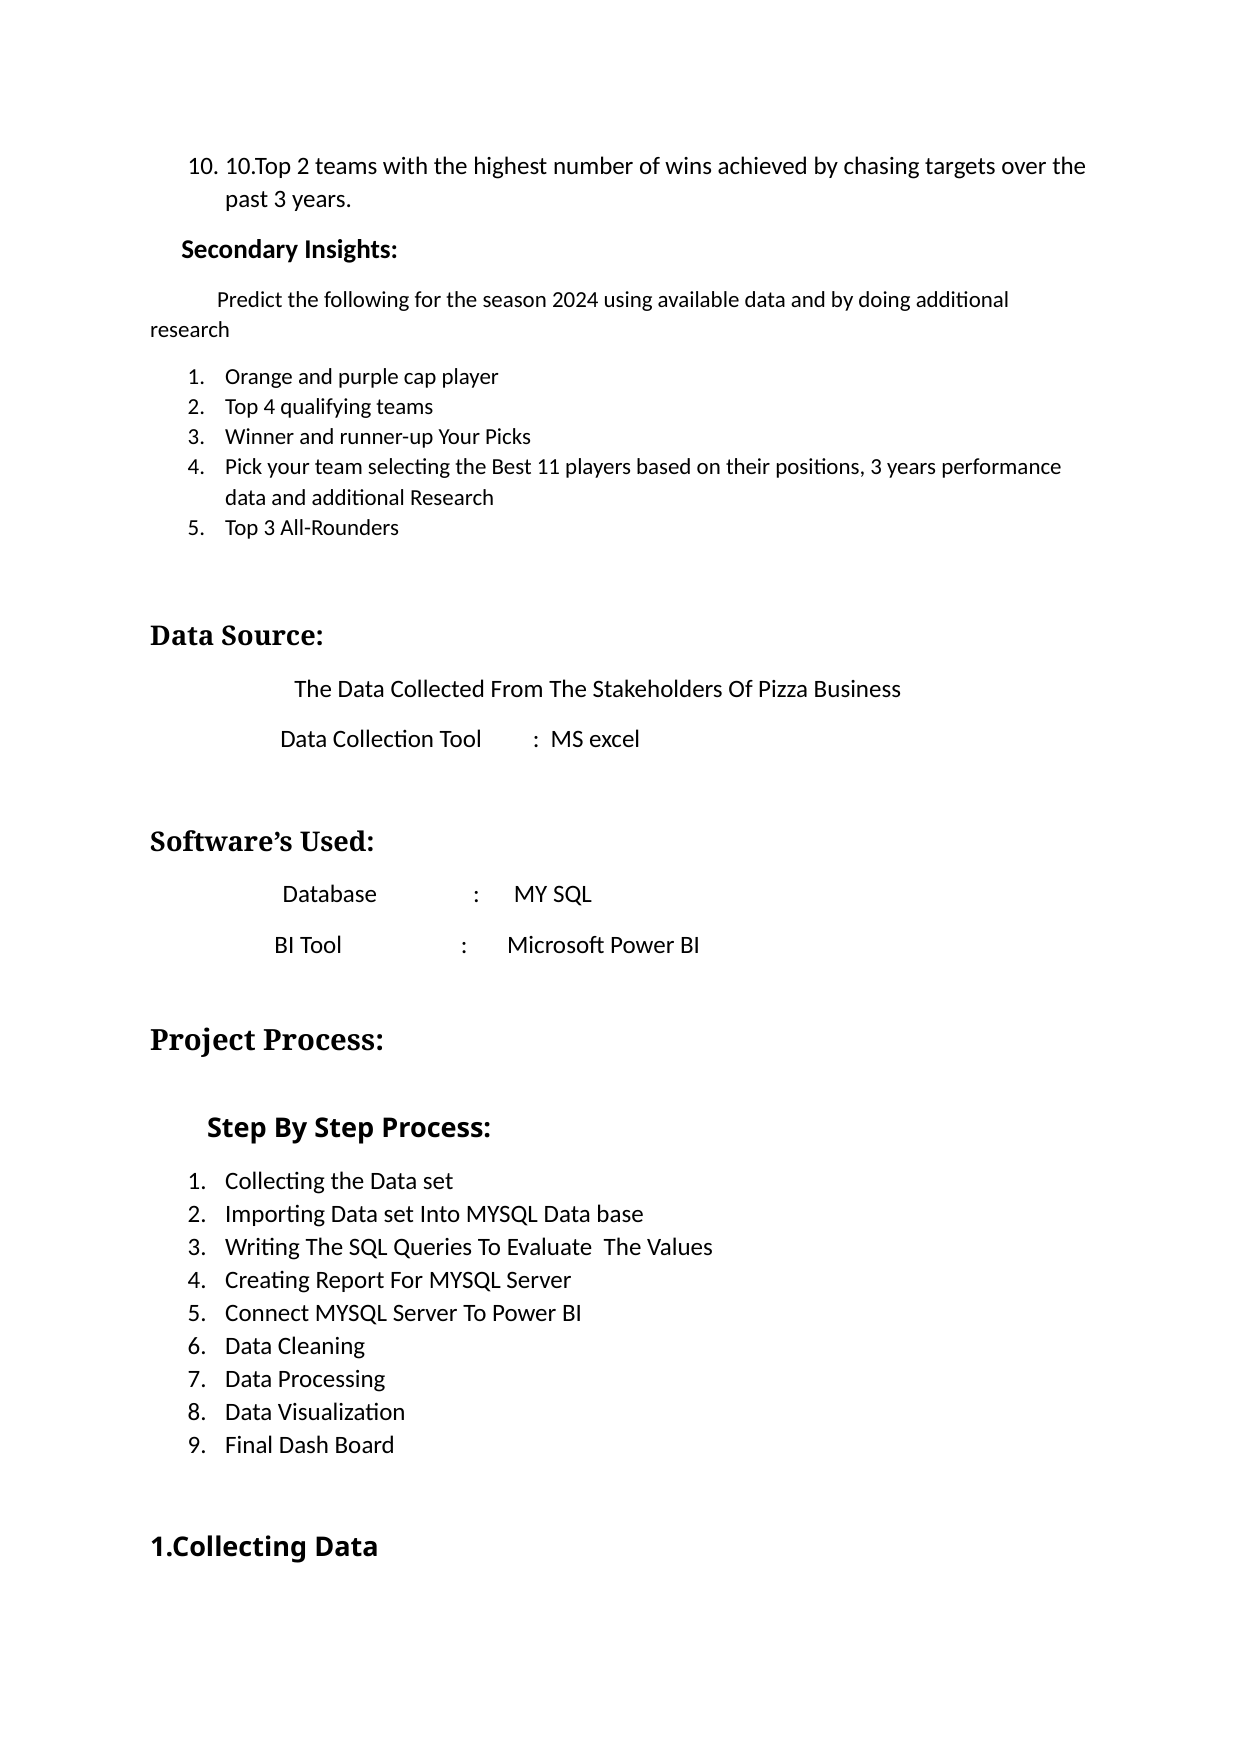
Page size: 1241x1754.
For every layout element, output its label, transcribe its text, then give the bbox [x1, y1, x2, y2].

text Data Collection Tool : MS excel [150, 723, 1090, 753]
list 10.Top 2 teams with the highest number of wins achieved by chasing targets over the past 3 years. [187, 150, 1090, 213]
list Creating Report For MYSQL Server [187, 1264, 1090, 1295]
text Step By Step Process: [150, 1109, 1090, 1146]
list Importing Data set Into MYSQL Data base [187, 1198, 1090, 1229]
list Data Visualization [187, 1396, 1090, 1426]
list Data Cleaning [187, 1330, 1090, 1361]
list Winner and runner-up Your Picks [187, 422, 1090, 450]
text Predict the following for the season 2024 using available data and by doing additional research [150, 285, 1090, 343]
text The Data Collected From The Stakeholders Of Pizza Business [150, 673, 1090, 703]
text BI Tool : Microsoft Power BI [150, 929, 1090, 959]
list Orange and purple cap player [187, 362, 1090, 390]
text 1.Collecting Data [150, 1528, 1090, 1565]
text Database : MY SQL [150, 879, 1090, 909]
list Collecting the Data set [187, 1165, 1090, 1196]
list Top 3 All-Rounders [187, 513, 1090, 541]
text Data Source: [150, 616, 1090, 653]
list Top 4 qualifying teams [187, 392, 1090, 420]
subtitle Project Process: [150, 1019, 1090, 1059]
text Software’s Used: [150, 822, 1090, 859]
text Secondary Insights: [150, 232, 1090, 266]
list Data Processing [187, 1363, 1090, 1393]
list Connect MYSQL Server To Power BI [187, 1297, 1090, 1328]
list Final Dash Board [187, 1429, 1090, 1459]
list Writing The SQL Queries To Evaluate The Values [187, 1231, 1090, 1262]
list Pick your team selecting the Best 11 players based on their positions, 3 years performance data and additional Research [187, 452, 1090, 511]
